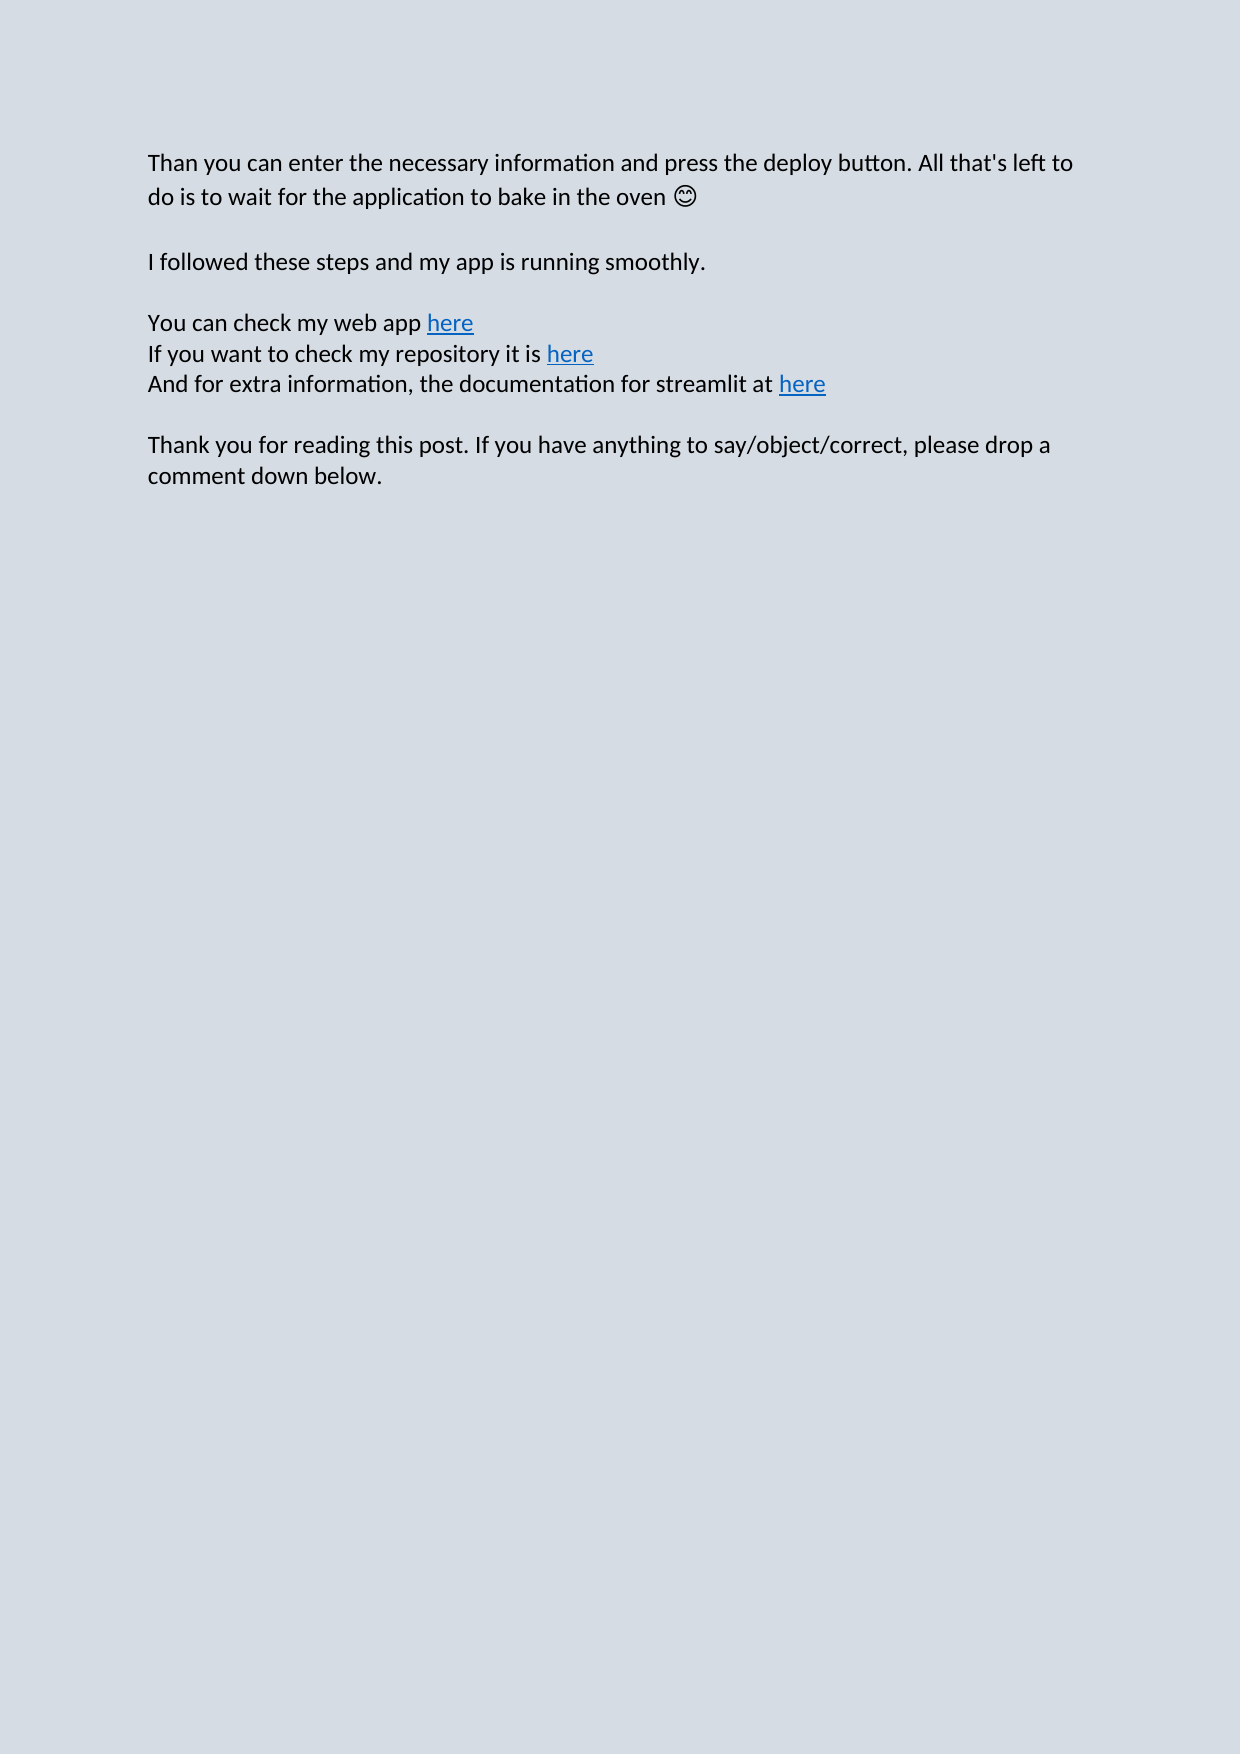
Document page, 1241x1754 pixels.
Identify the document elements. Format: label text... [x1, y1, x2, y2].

text And for extra information, the documentation for streamlit at here [148, 368, 1093, 399]
text Than you can enter the necessary information and press the deploy button. All that's left to do is to wait for the application to bake in the oven 😊 [148, 148, 1093, 212]
text Thank you for reading this post. If you have anything to say/object/correct, please drop a comment down below. [148, 429, 1093, 490]
text If you want to check my repository it is here [148, 338, 1093, 368]
text I followed these steps and my app is running smoothly. [148, 246, 1093, 277]
text You can check my web app here [148, 307, 1093, 338]
